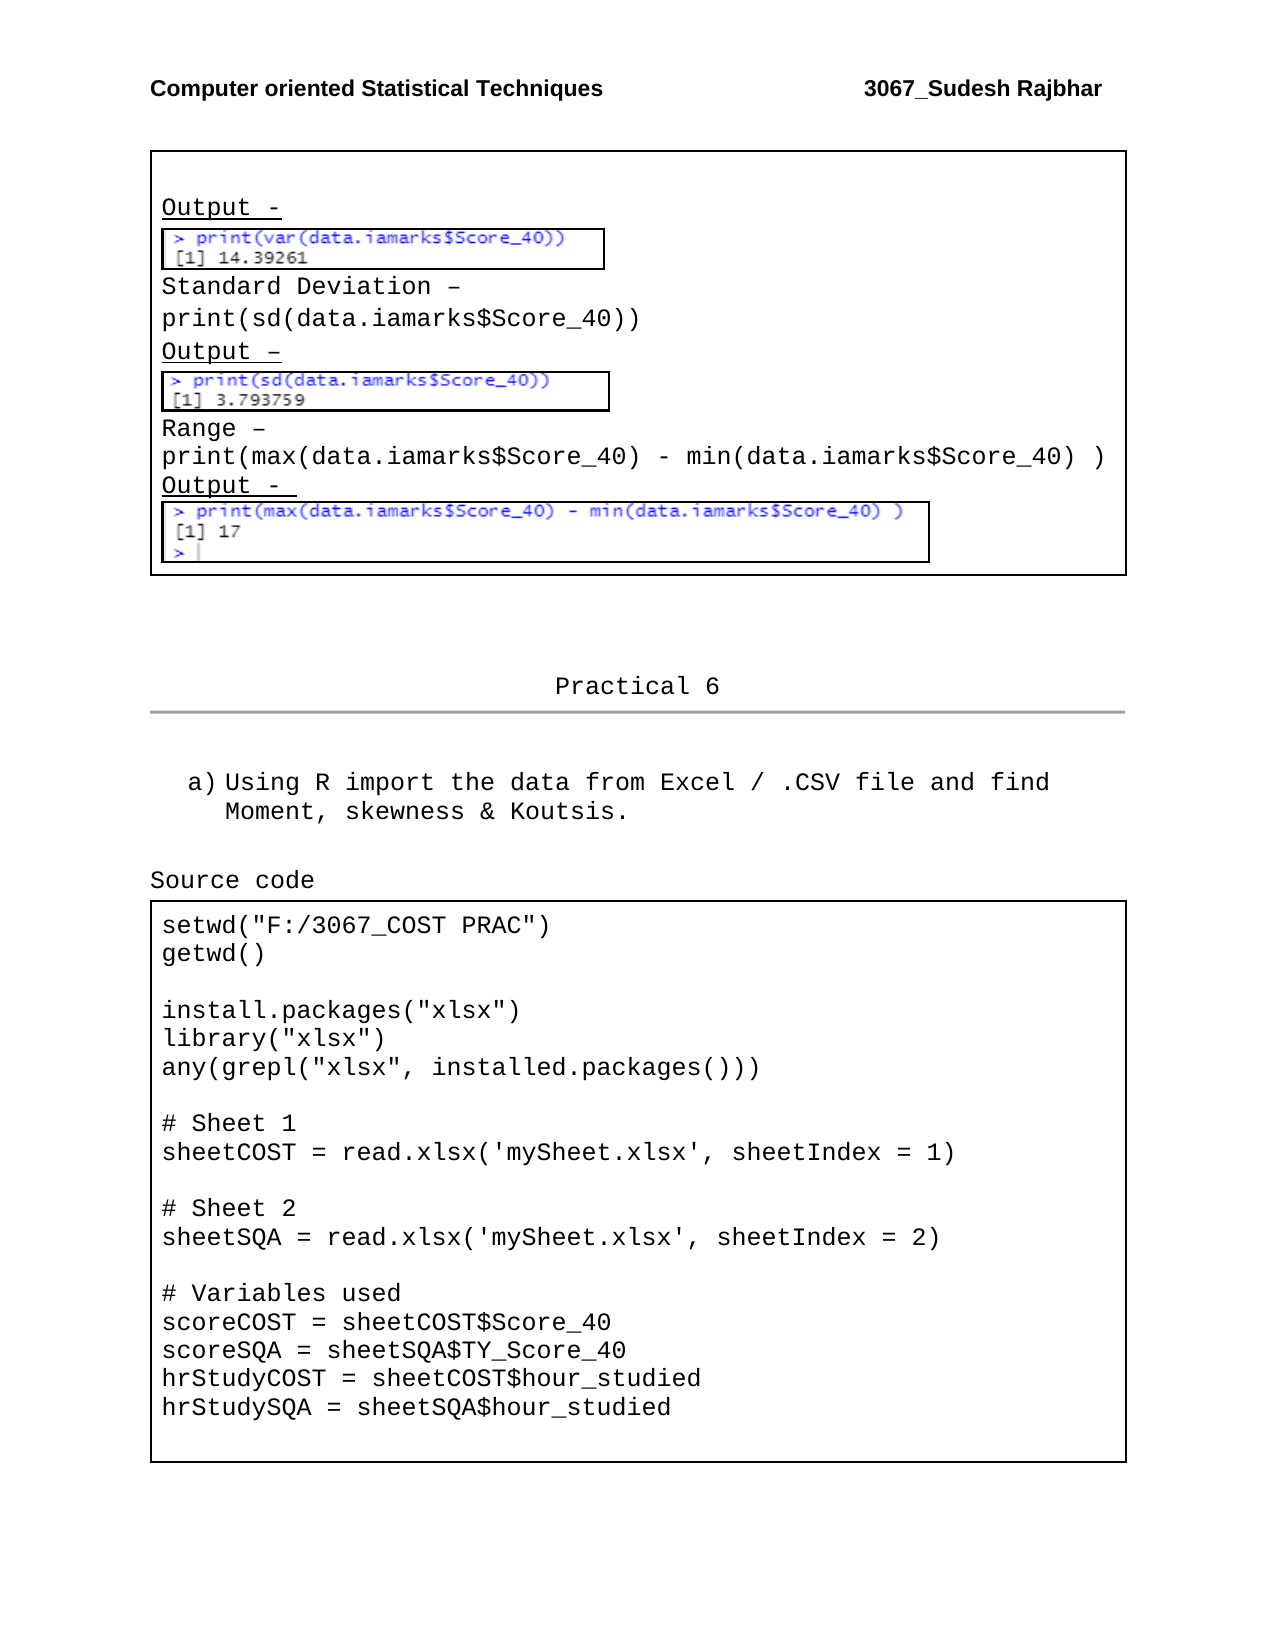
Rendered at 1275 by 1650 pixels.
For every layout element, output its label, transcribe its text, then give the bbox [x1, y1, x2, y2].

picture [164, 503, 928, 561]
subtitle Practical 6 [150, 674, 1125, 702]
text Source code [150, 867, 1125, 896]
picture [164, 373, 608, 409]
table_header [152, 152, 1125, 573]
table_header setwd("F:/3067_COST PRAC") getwd() install.packages("xlsx") library("xlsx") any(grepl("xlsx", installed.packages())) # Sheet 1 sheetCOST = read.xlsx('mySheet.xlsx', sheetIndex = 1) # Sheet 2 sheetSQA = read.xlsx('mySheet.xlsx', sheetIndex = 2) # Variables used scoreCOST = sheetCOST$Score_40 scoreSQA = sheetSQA$TY_Score_40 hrStudyCOST = sheetCOST$hour_studied hrStudySQA = sheetSQA$hour_studied [152, 902, 1125, 1461]
subtitle Using R import the data from Excel / .CSV file and find Moment, skewness & Koutsis. [187, 770, 1125, 827]
picture [164, 230, 603, 268]
